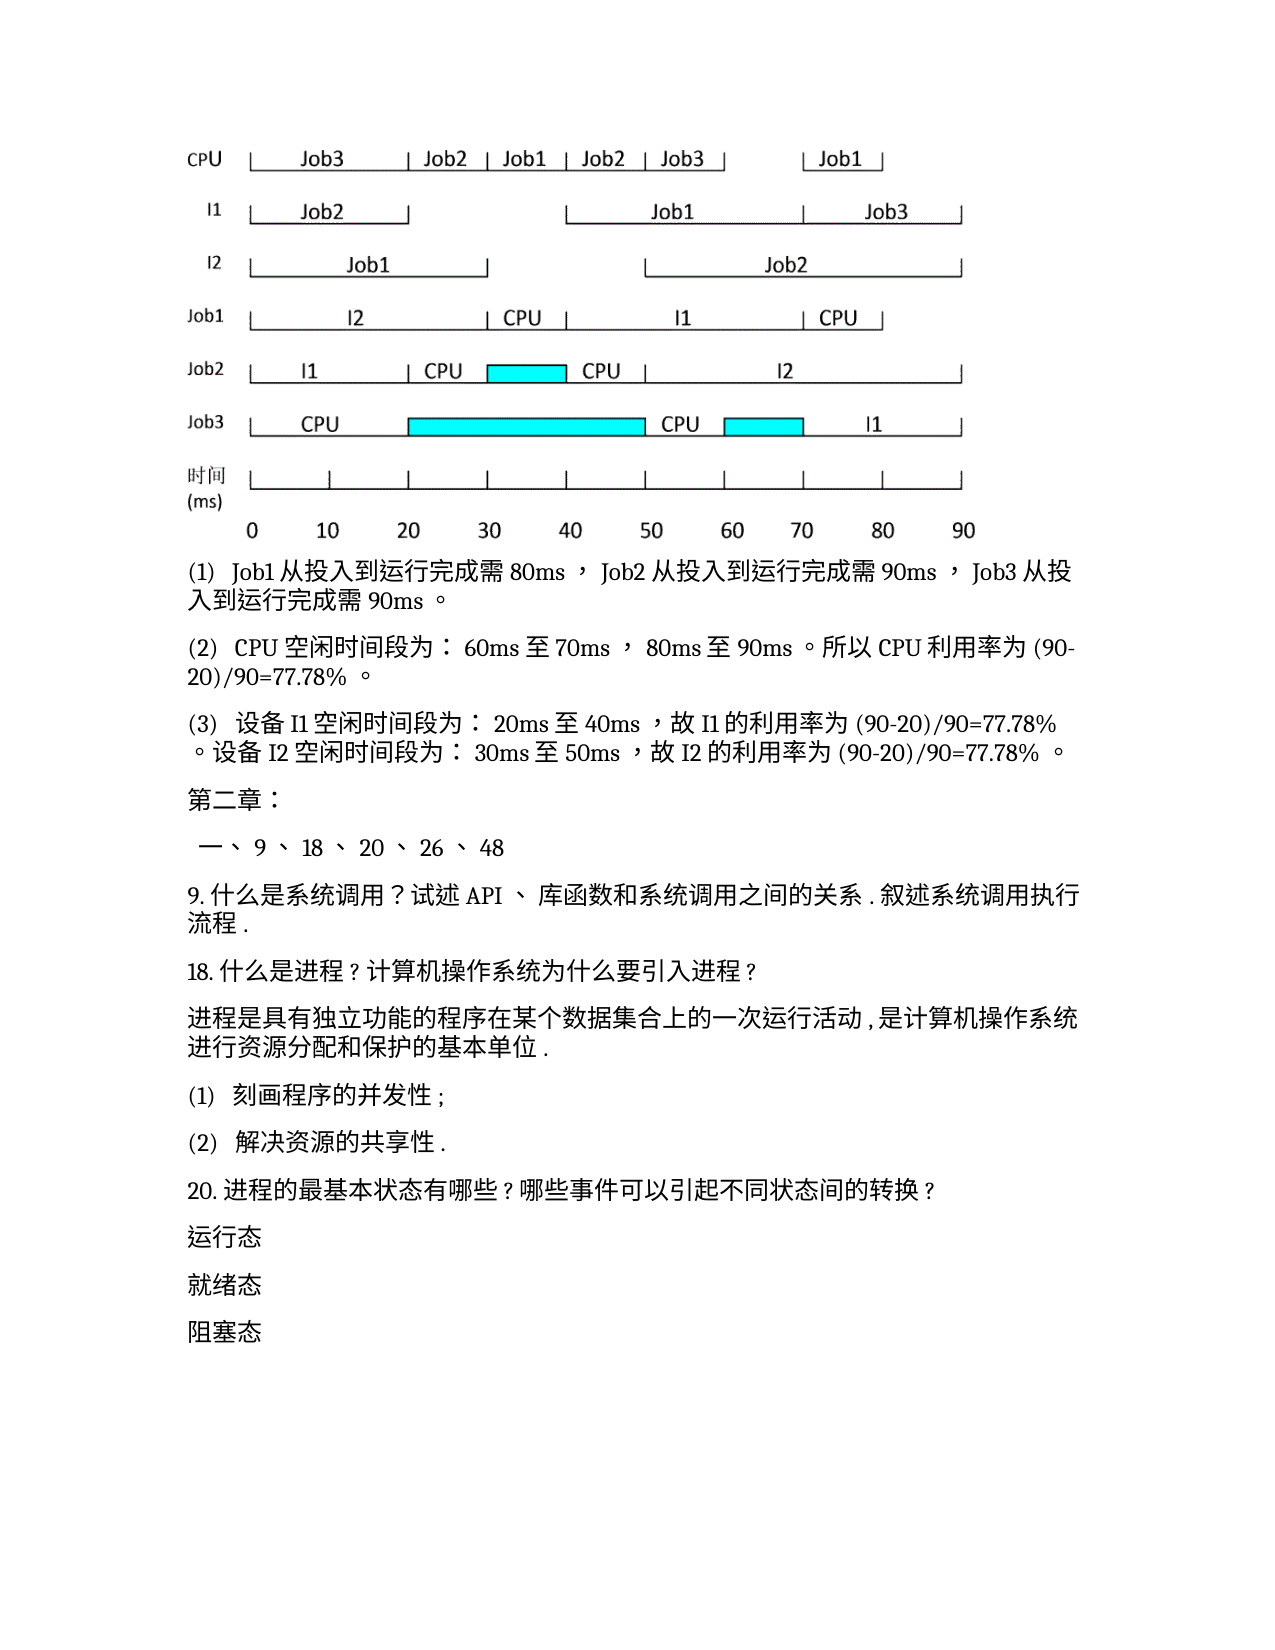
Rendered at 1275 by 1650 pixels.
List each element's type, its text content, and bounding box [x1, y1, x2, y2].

text 阻塞态 [187, 1319, 1087, 1348]
text (3) 设备 I1 空闲时间段为： 20ms 至 40ms ，故 I1 的利用率为 (90-20)/90=77.78% 。设备 I2 空闲时间段为： 30ms 至 50ms ，故 I2 的利用率为 (90-20)/90=77.78% 。 [187, 710, 1087, 768]
text (2) 解决资源的共享性 . [187, 1129, 1087, 1158]
text (1) Job1 从投入到运行完成需 80ms ， Job2 从投入到运行完成需 90ms ， Job3 从投入到运行完成需 90ms 。 [187, 558, 1087, 615]
text 就绪态 [187, 1272, 1087, 1300]
text 第二章： [187, 787, 1087, 815]
text 一、 9 、 18 、 20 、 26 、 48 [187, 834, 1087, 863]
text (2) CPU 空闲时间段为： 60ms 至 70ms ， 80ms 至 90ms 。所以 CPU 利用率为 (90-20)/90=77.78% 。 [187, 634, 1087, 692]
text (1) 刻画程序的并发性 ; [187, 1082, 1087, 1110]
picture [187, 150, 976, 539]
text 进程是具有独立功能的程序在某个数据集合上的一次运行活动 , 是计算机操作系统进行资源分配和保护的基本单位 . [187, 1005, 1087, 1063]
text 运行态 [187, 1224, 1087, 1253]
text 20. 进程的最基本状态有哪些 ? 哪些事件可以引起不同状态间的转换 ? [187, 1177, 1087, 1205]
text 18. 什么是进程 ? 计算机操作系统为什么要引入进程 ? [187, 958, 1087, 987]
text 9. 什么是系统调用？试述 API 、 库函数和系统调用之间的关系 . 叙述系统调用执行流程 . [187, 882, 1087, 939]
